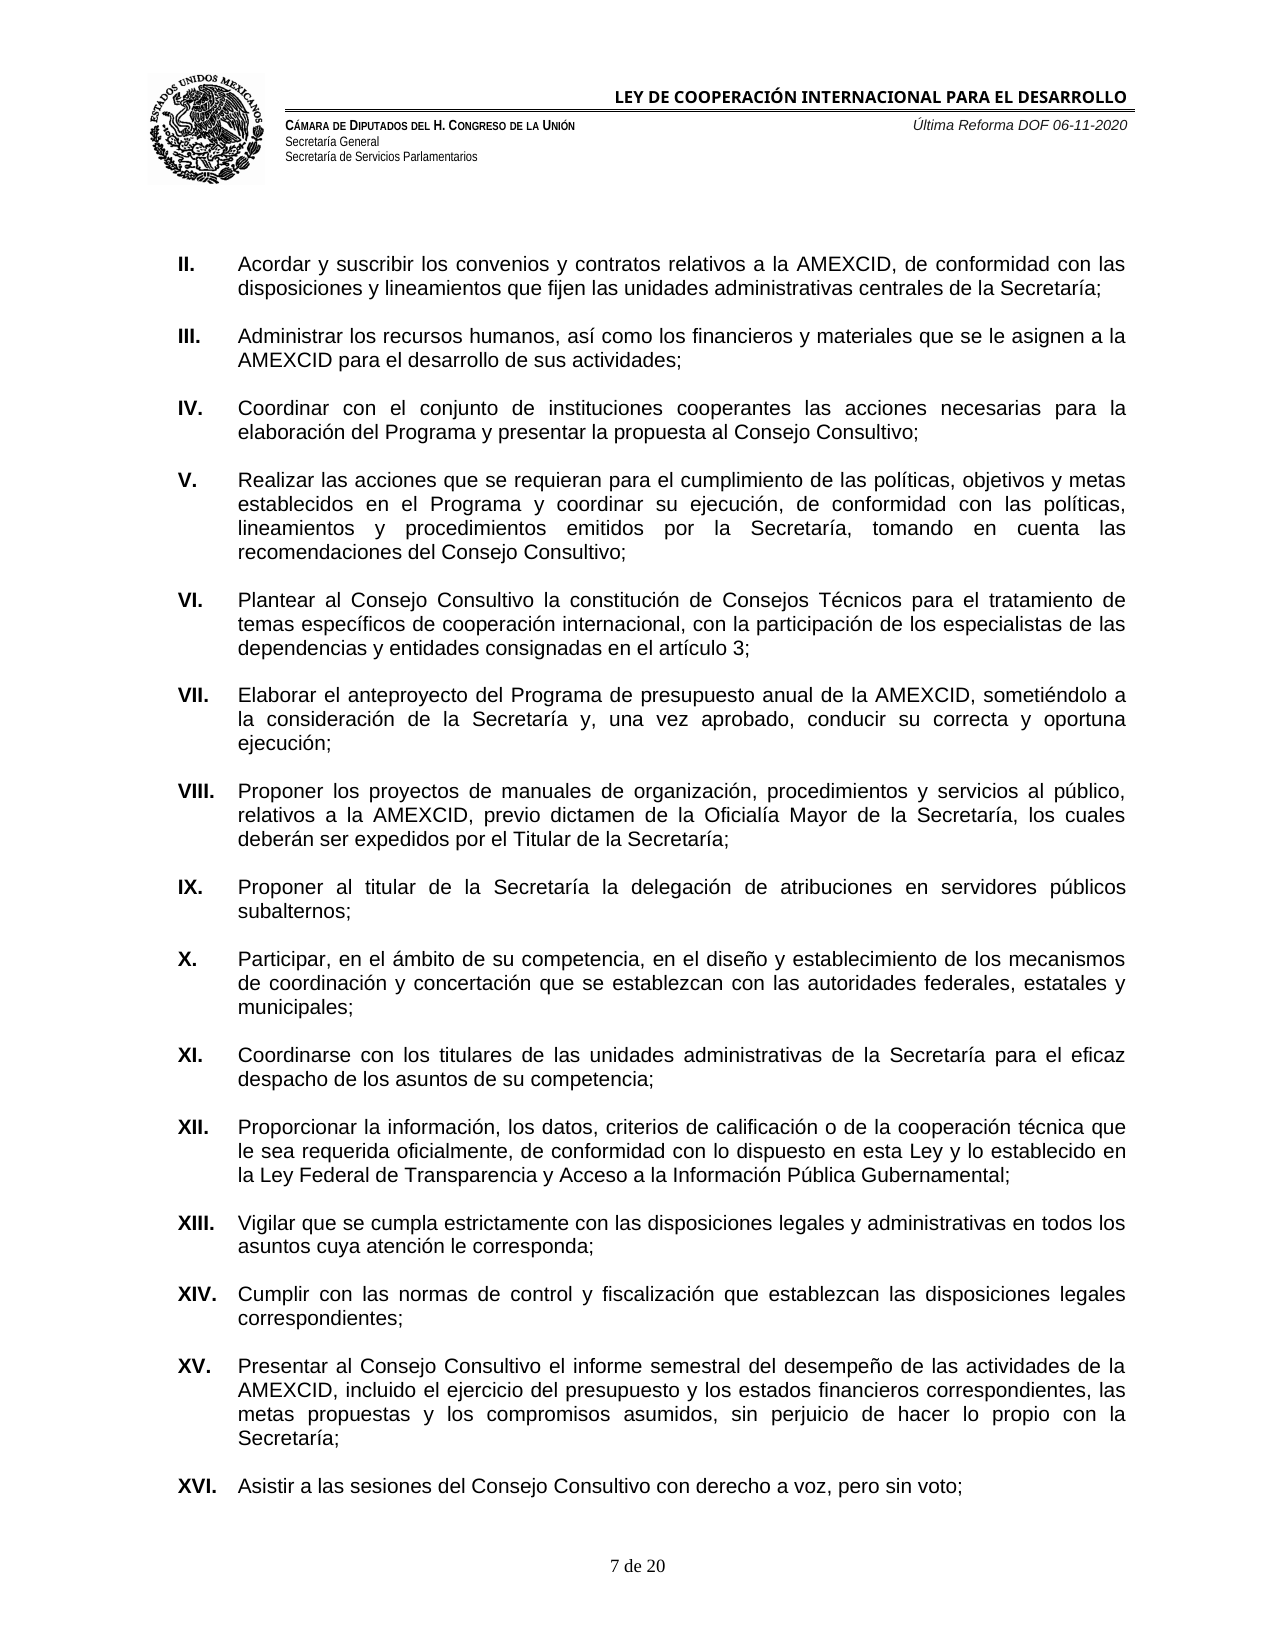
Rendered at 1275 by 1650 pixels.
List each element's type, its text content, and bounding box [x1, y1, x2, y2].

text VIII. Proponer los proyectos de manuales de organización, procedimientos y servicios al público, relativos a la AMEXCID, previo dictamen de la Oficialía Mayor de la Secretaría, los cuales deberán ser expedidos por el Titular de la Secretaría; [178, 779, 1127, 851]
text VI. Plantear al Consejo Consultivo la constitución de Consejos Técnicos para el tratamiento de temas específicos de cooperación internacional, con la participación de los especialistas de las dependencias y entidades consignadas en el artículo 3; [178, 587, 1127, 659]
text XVI. Asistir a las sesiones del Consejo Consultivo con derecho a voz, pero sin voto; [178, 1474, 1127, 1498]
text XV. Presentar al Consejo Consultivo el informe semestral del desempeño de las actividades de la AMEXCID, incluido el ejercicio del presupuesto y los estados financieros correspondientes, las metas propuestas y los compromisos asumidos, sin perjuicio de hacer lo propio con la Secretaría; [178, 1354, 1127, 1450]
text VII. Elaborar el anteproyecto del Programa de presupuesto anual de la AMEXCID, sometiéndolo a la consideración de la Secretaría y, una vez aprobado, conducir su correcta y oportuna ejecución; [178, 683, 1127, 755]
text IX. Proponer al titular de la Secretaría la delegación de atribuciones en servidores públicos subalternos; [178, 875, 1127, 923]
text V. Realizar las acciones que se requieran para el cumplimiento de las políticas, objetivos y metas establecidos en el Programa y coordinar su ejecución, de conformidad con las políticas, lineamientos y procedimientos emitidos por la Secretaría, tomando en cuenta las recomendaciones del Consejo Consultivo; [178, 468, 1127, 563]
text XII. Proporcionar la información, los datos, criterios de calificación o de la cooperación técnica que le sea requerida oficialmente, de conformidad con lo dispuesto en esta Ley y lo establecido en la Ley Federal de Transparencia y Acceso a la Información Pública Gubernamental; [178, 1114, 1127, 1186]
text X. Participar, en el ámbito de su competencia, en el diseño y establecimiento de los mecanismos de coordinación y concertación que se establezcan con las autoridades federales, estatales y municipales; [178, 947, 1127, 1019]
text XIII. Vigilar que se cumpla estrictamente con las disposiciones legales y administrativas en todos los asuntos cuya atención le corresponda; [178, 1210, 1127, 1258]
text III. Administrar los recursos humanos, así como los financieros y materiales que se le asignen a la AMEXCID para el desarrollo de sus actividades; [178, 324, 1127, 372]
text II. Acordar y suscribir los convenios y contratos relativos a la AMEXCID, de conformidad con las disposiciones y lineamientos que fijen las unidades administrativas centrales de la Secretaría; [178, 252, 1127, 300]
text XIV. Cumplir con las normas de control y fiscalización que establezcan las disposiciones legales correspondientes; [178, 1282, 1127, 1330]
text XI. Coordinarse con los titulares de las unidades administrativas de la Secretaría para el eficaz despacho de los asuntos de su competencia; [178, 1043, 1127, 1091]
text IV. Coordinar con el conjunto de instituciones cooperantes las acciones necesarias para la elaboración del Programa y presentar la propuesta al Consejo Consultivo; [178, 396, 1127, 444]
